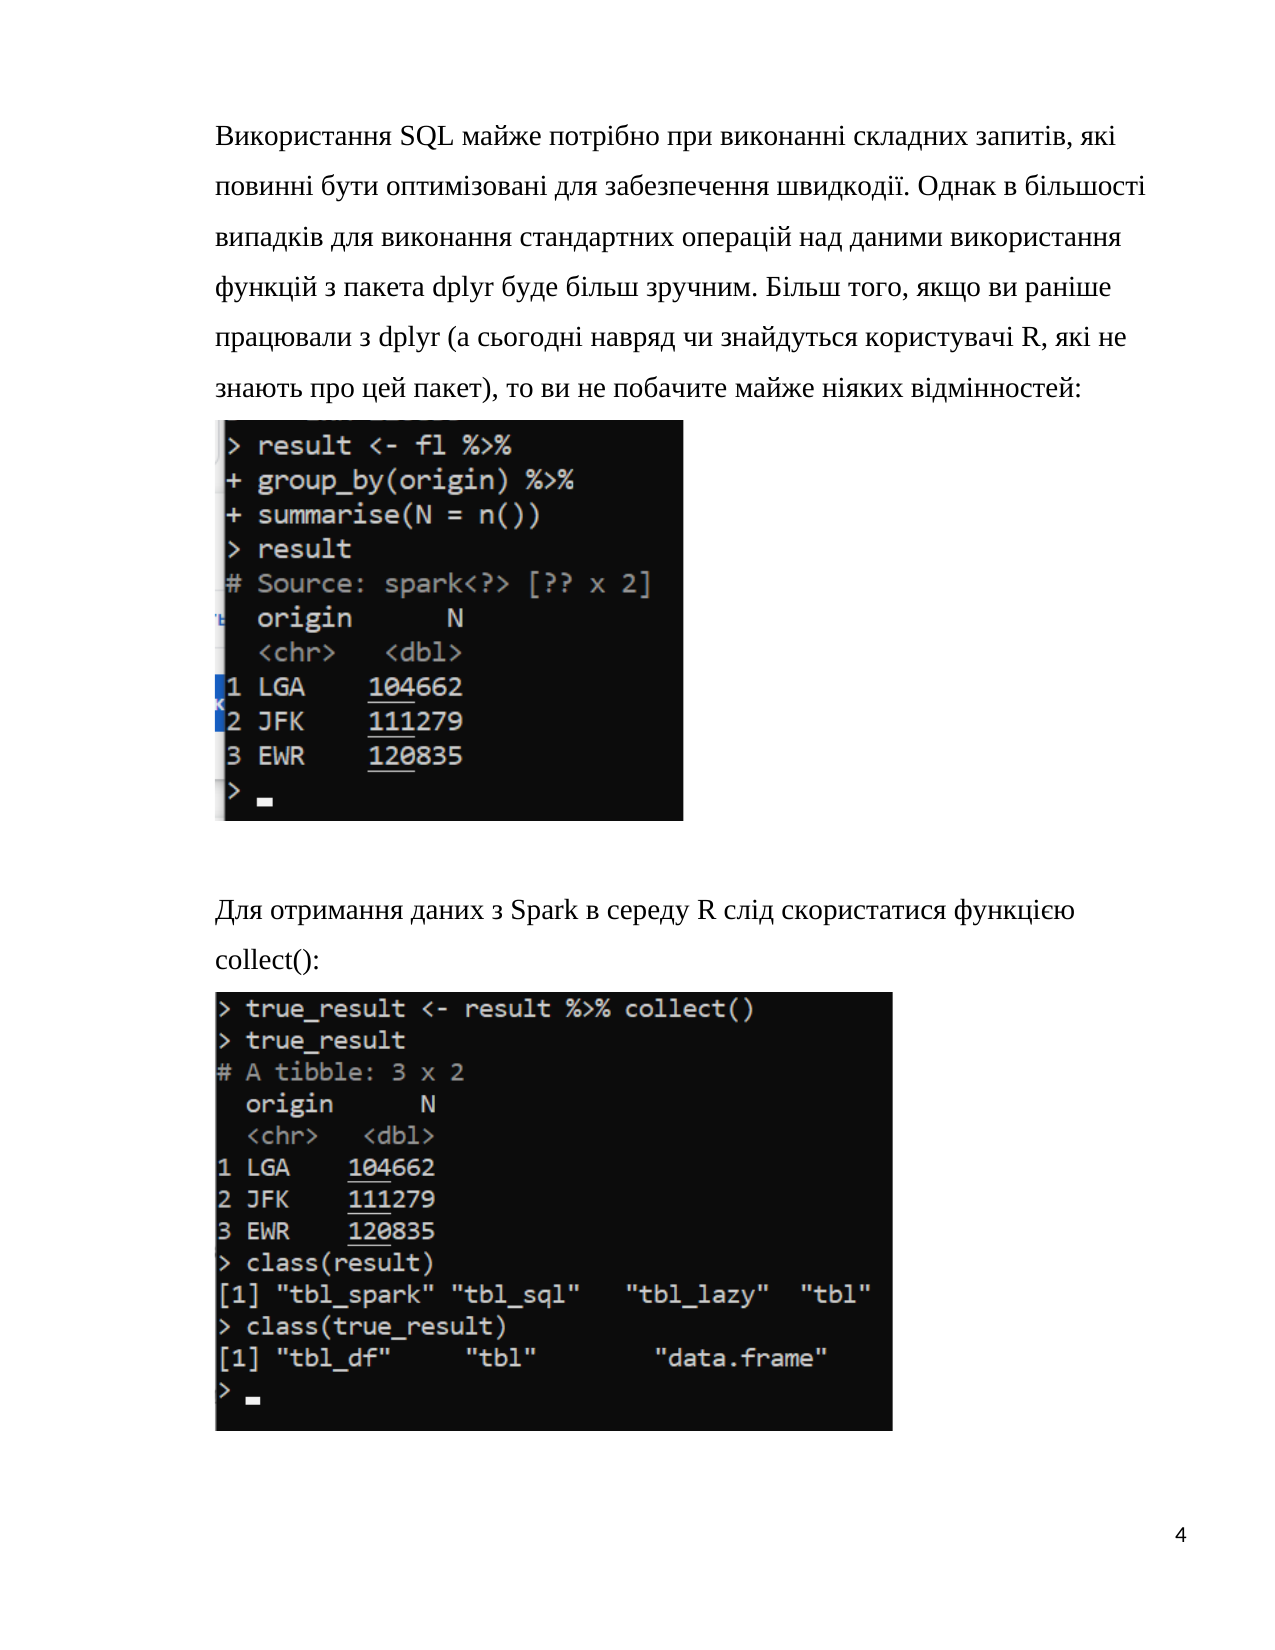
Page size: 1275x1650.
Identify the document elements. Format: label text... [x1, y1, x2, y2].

list Використання SQL майже потрібно при виконанні складних запитів, які повинні бути оптимізовані для забезпечення швидкодії. Однак в більшості випадків для виконання стандартних операцій над даними використання функцій з пакета dplyr буде більш зручним. Більш того, якщо ви раніше працювали з dplyr (а сьогодні навряд чи знайдуться користувачі R, які не знають про цей пакет), то ви не побачите майже ніяких відмінностей: [215, 118, 1186, 403]
picture [214, 992, 893, 1431]
list Для отримання даних з Spark в середу R слід скористатися функцією collect(): [215, 892, 1186, 976]
picture [214, 420, 684, 821]
